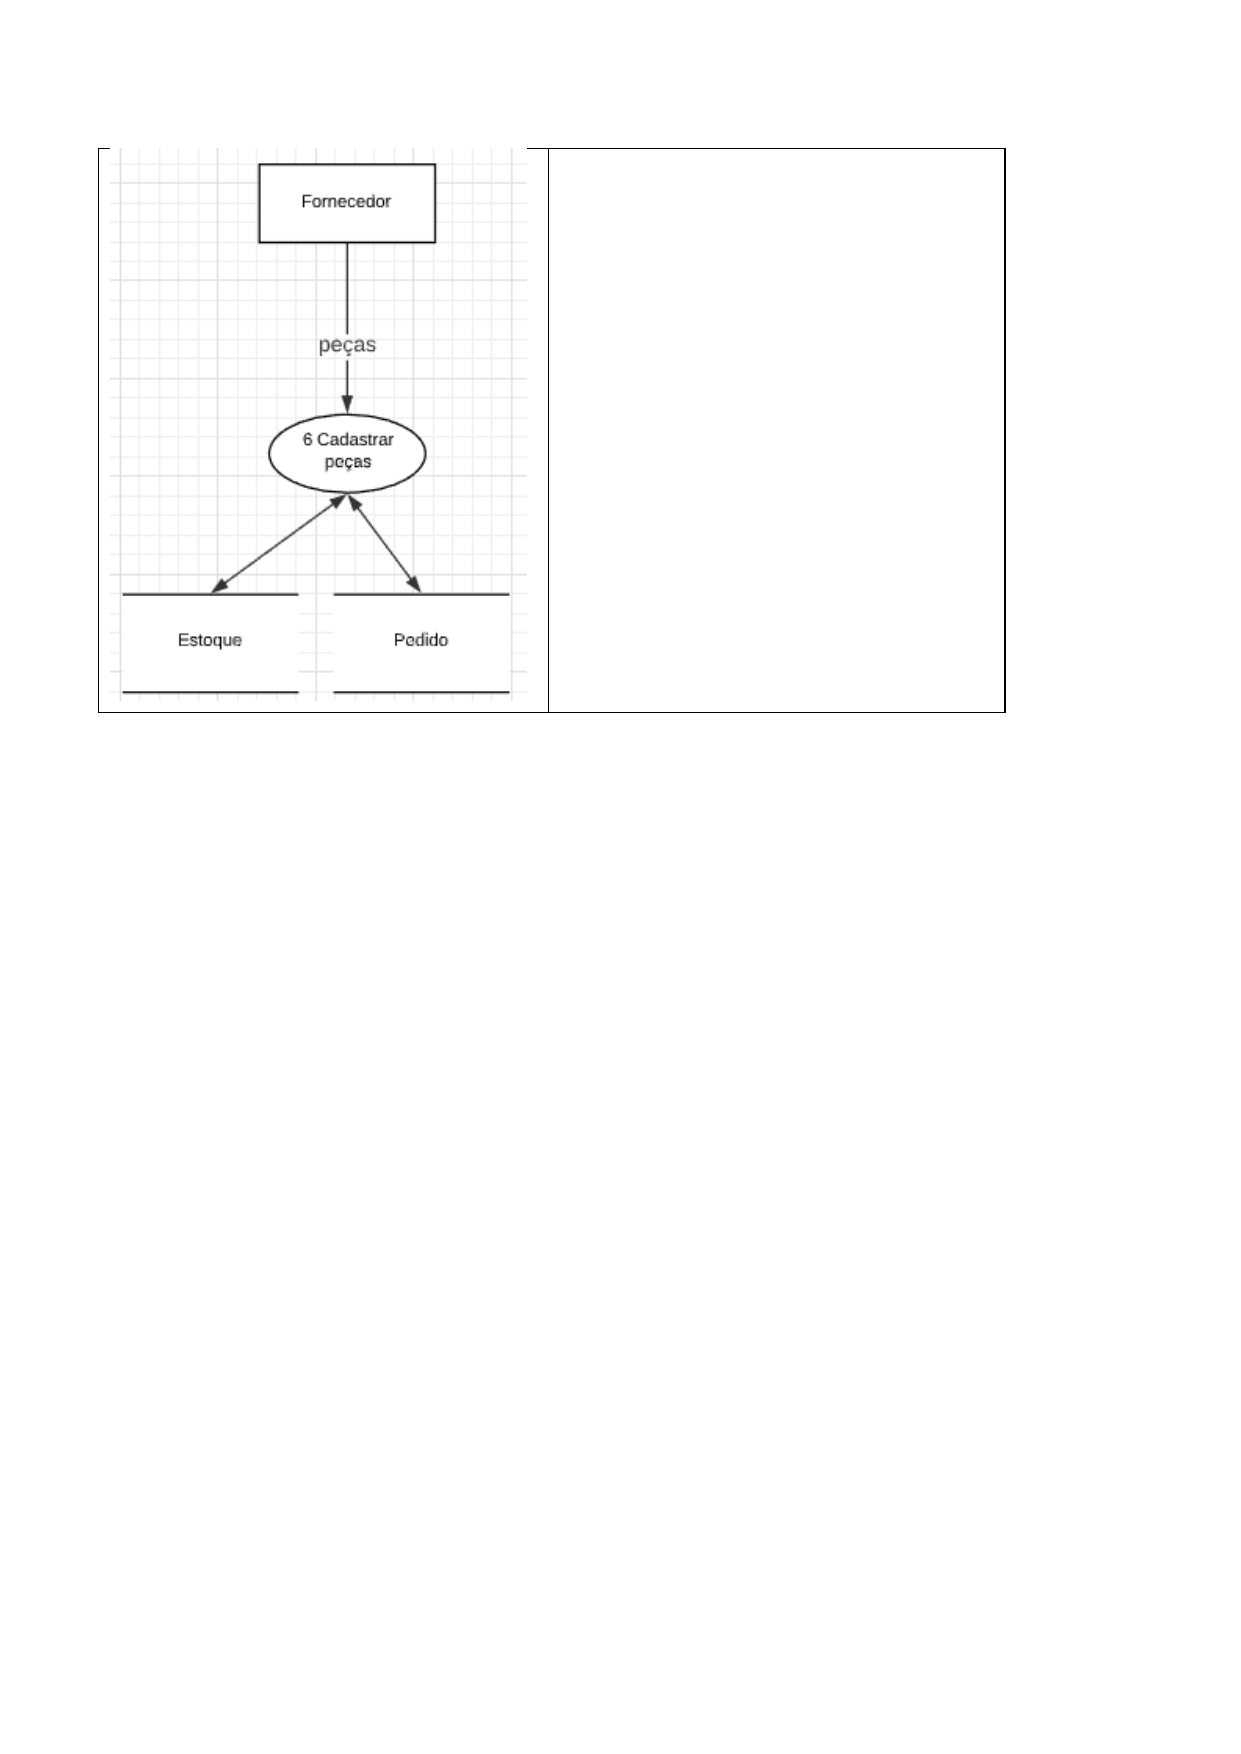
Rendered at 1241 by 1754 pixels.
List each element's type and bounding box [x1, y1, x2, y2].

table_header [99, 149, 548, 712]
picture [109, 148, 527, 701]
table_header [549, 149, 1004, 712]
